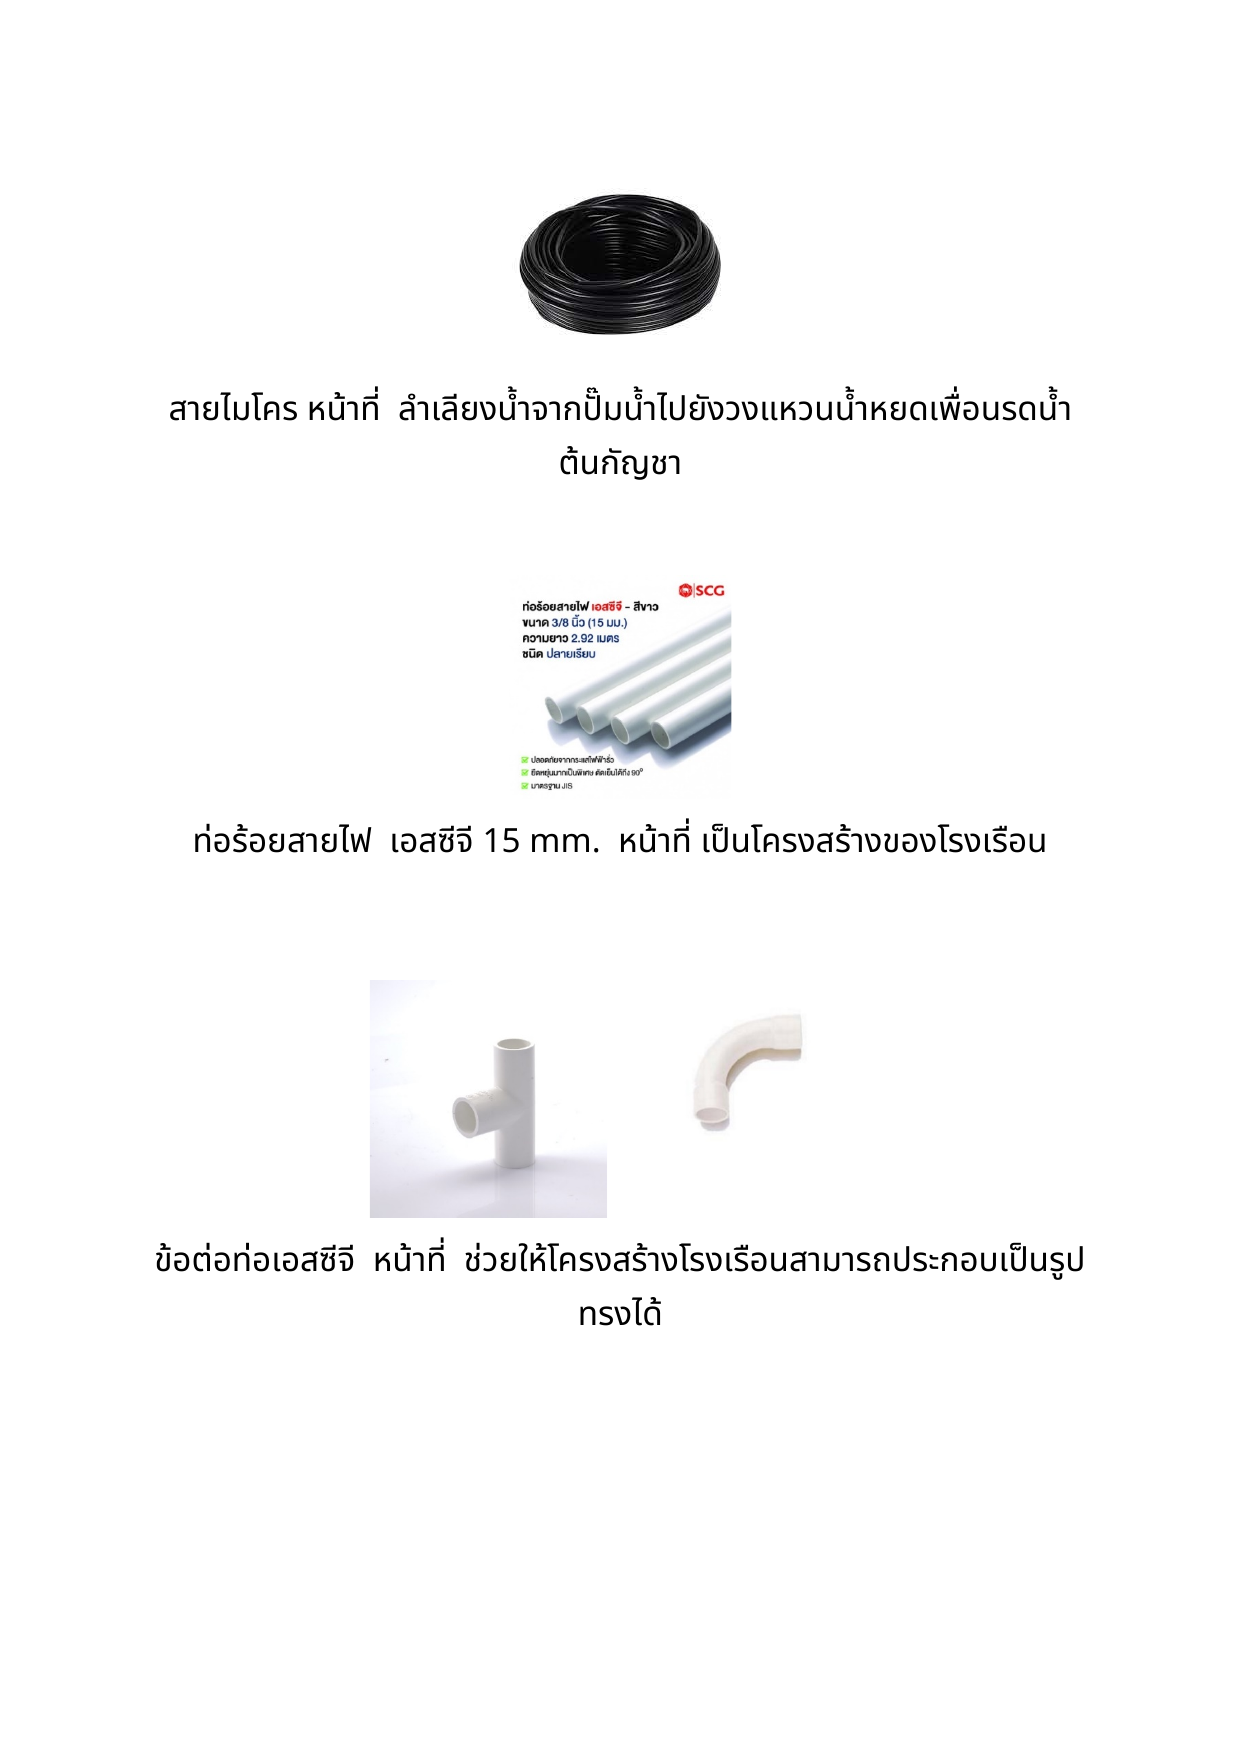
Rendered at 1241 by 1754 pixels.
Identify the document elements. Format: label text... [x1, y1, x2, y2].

text ท่อร้อยสายไฟ เอสซีจี 15 mm. หน้าที่ เป็นโครงสร้างของโรงเรือน [150, 817, 1090, 868]
text สายไมโคร หน้าที่ ลำเลียงน้ำจากปั๊มน้ำไปยังวงแหวนน้ำหยดเพื่อนรดน้ำต้นกัญชา [150, 384, 1090, 489]
picture [508, 575, 732, 799]
text ข้อต่อท่อเอสซีจี หน้าที่ ช่วยให้โครงสร้างโรงเรือนสามารถประกอบเป็นรูปทรงได้ [150, 1236, 1090, 1341]
picture [512, 150, 728, 366]
picture [369, 953, 871, 1218]
